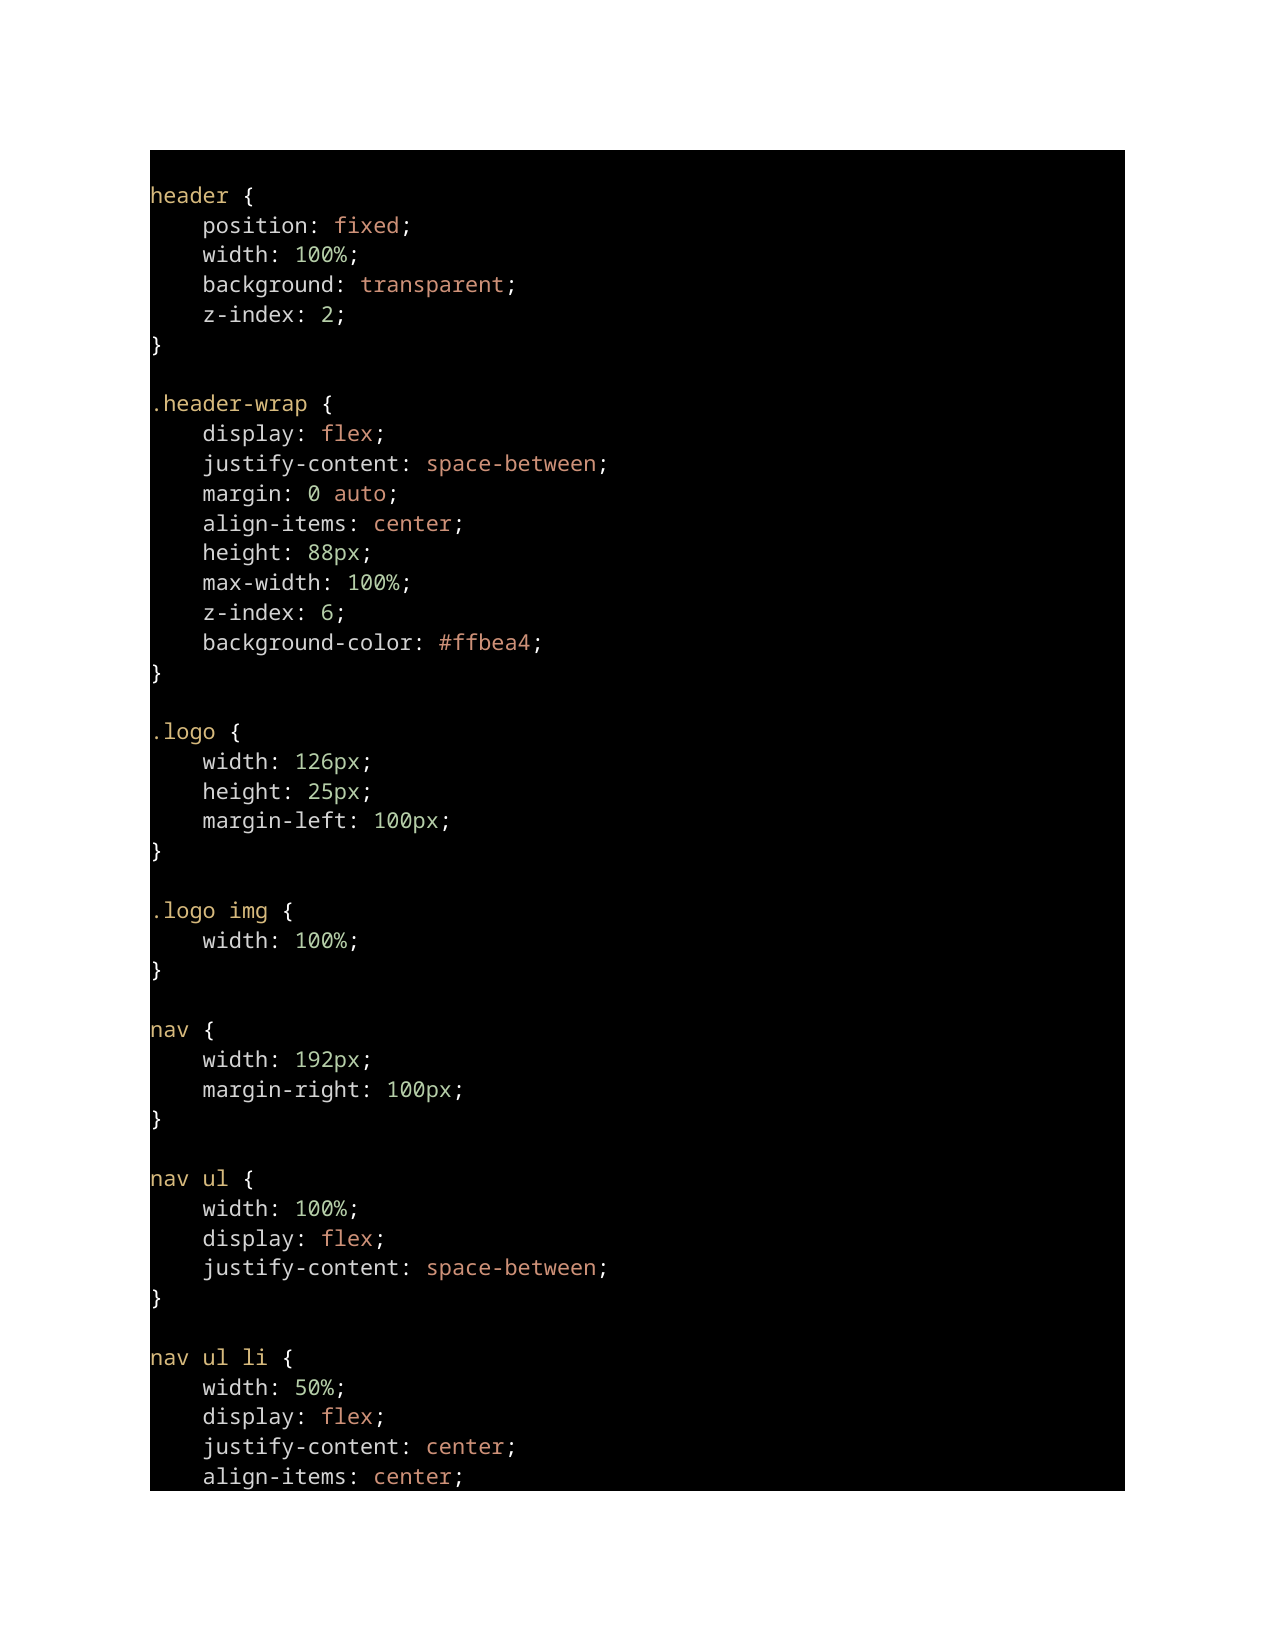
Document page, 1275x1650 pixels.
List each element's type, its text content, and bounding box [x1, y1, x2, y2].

text } [150, 954, 1125, 984]
text width: 126px; [150, 746, 1125, 776]
text width: 100%; [150, 1193, 1125, 1222]
text } [150, 1282, 1125, 1312]
text width: 192px; [150, 1044, 1125, 1073]
text .header-wrap { [150, 388, 1125, 418]
text .logo { [150, 716, 1125, 746]
text width: 50%; [150, 1371, 1125, 1401]
text margin-left: 100px; [150, 805, 1125, 835]
text background-color: #ffbea4; [150, 627, 1125, 656]
text background: transparent; [150, 269, 1125, 299]
text } [150, 1103, 1125, 1133]
text z-index: 6; [150, 597, 1125, 627]
text nav { [150, 1014, 1125, 1044]
text margin: 0 auto; [150, 478, 1125, 507]
text justify-content: space-between; [150, 448, 1125, 478]
text } [150, 656, 1125, 686]
text height: 88px; [150, 537, 1125, 567]
text .logo img { [150, 895, 1125, 924]
text display: flex; [150, 418, 1125, 448]
text position: fixed; [150, 209, 1125, 239]
text align-items: center; [150, 1461, 1125, 1491]
text height: 25px; [150, 776, 1125, 805]
text z-index: 2; [150, 299, 1125, 329]
text nav ul { [150, 1163, 1125, 1193]
text max-width: 100%; [150, 567, 1125, 597]
text header { [150, 180, 1125, 209]
text display: flex; [150, 1222, 1125, 1252]
text display: flex; [150, 1401, 1125, 1431]
text nav ul li { [150, 1342, 1125, 1371]
text width: 100%; [150, 924, 1125, 954]
text justify-content: center; [150, 1431, 1125, 1461]
text width: 100%; [150, 239, 1125, 269]
text } [150, 835, 1125, 865]
text margin-right: 100px; [150, 1073, 1125, 1103]
text } [150, 329, 1125, 358]
text justify-content: space-between; [150, 1252, 1125, 1282]
text align-items: center; [150, 507, 1125, 537]
